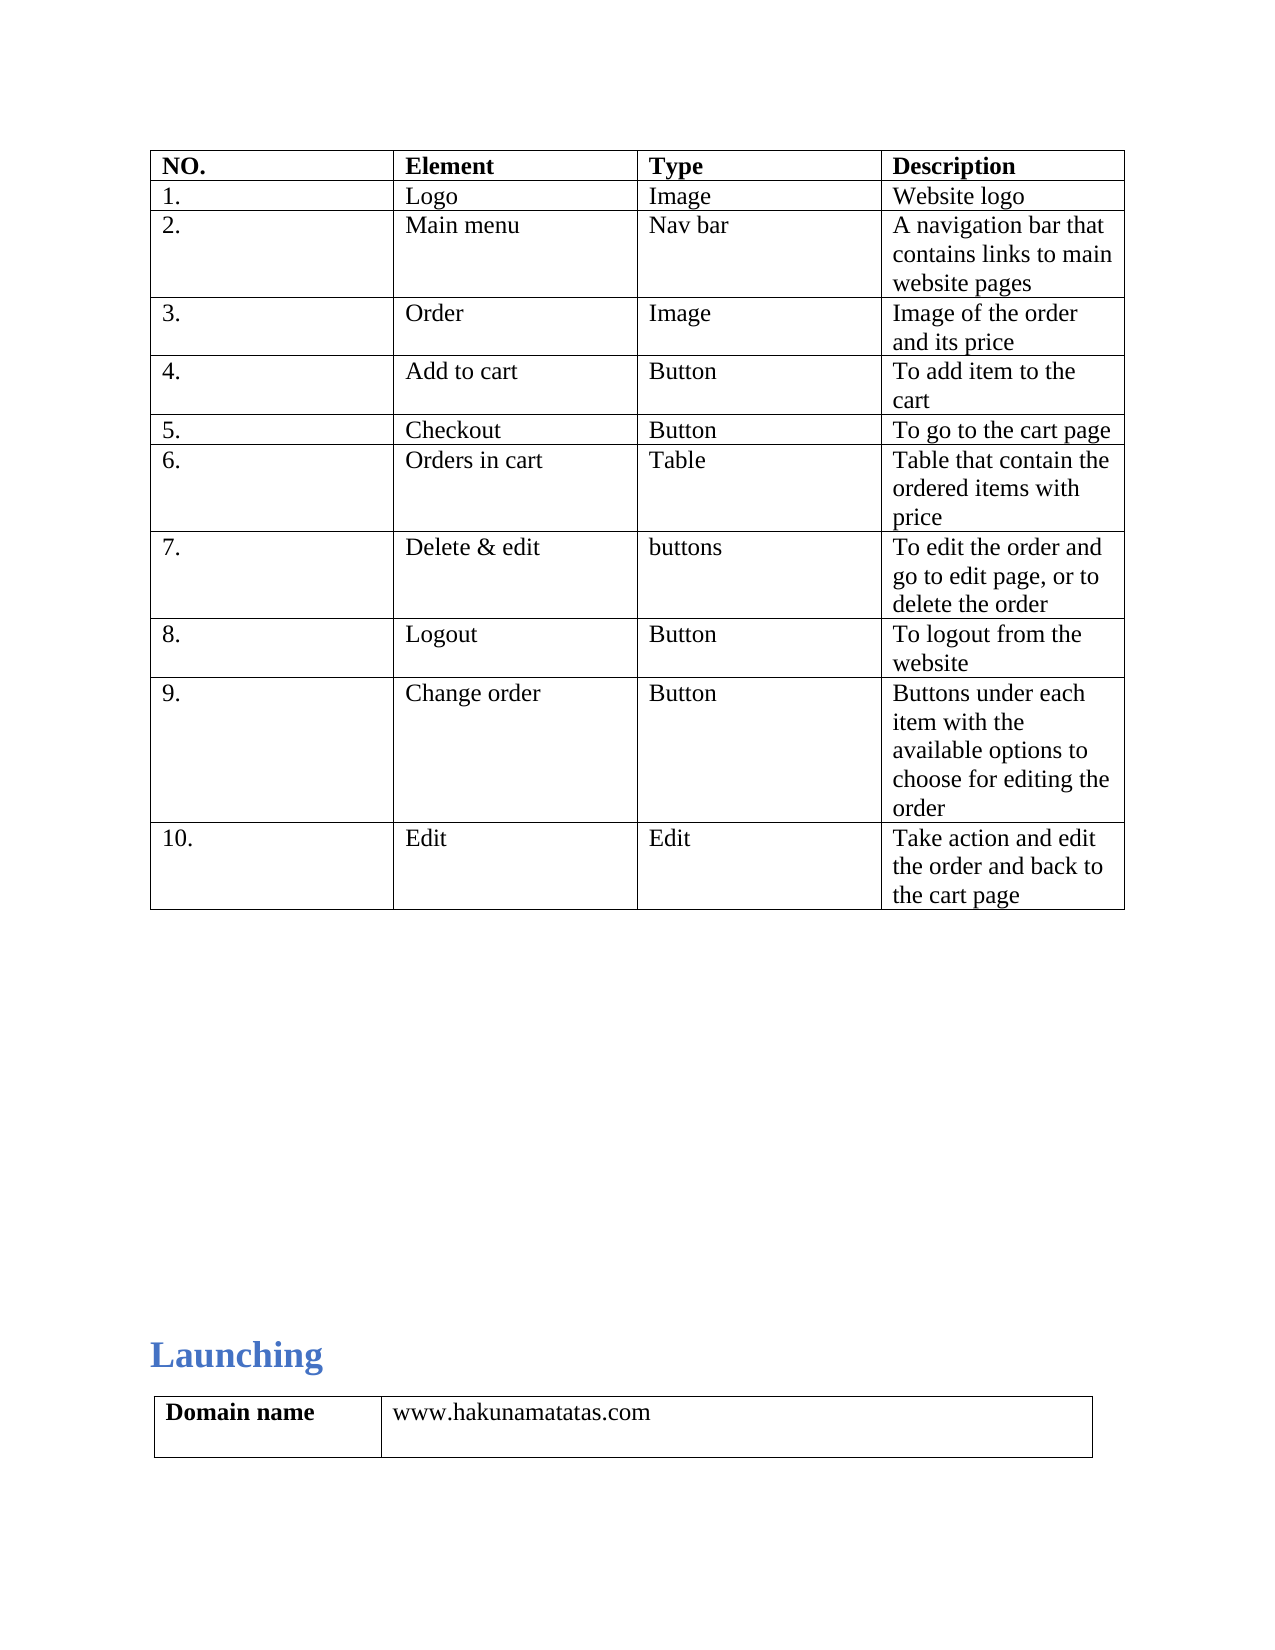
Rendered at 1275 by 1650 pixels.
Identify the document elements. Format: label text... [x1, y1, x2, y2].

table_cell buttons [638, 532, 881, 618]
table_cell Table that contain the ordered items with price [882, 445, 1124, 531]
table_cell Logo [394, 181, 637, 209]
table_cell 4. [151, 356, 393, 414]
table_cell Orders in cart [394, 445, 637, 531]
table_cell Image [638, 181, 881, 209]
table_cell Checkout [394, 415, 637, 444]
table_cell Edit [394, 823, 637, 909]
table_cell Image [638, 298, 881, 355]
table_cell Button [638, 415, 881, 444]
table_cell 3. [151, 298, 393, 355]
table_cell 7. [151, 532, 393, 618]
table_cell 10. [151, 823, 393, 909]
table_cell Button [638, 619, 881, 677]
table_cell 6. [151, 445, 393, 531]
table_cell Take action and edit the order and back to the cart page [882, 823, 1124, 909]
table_cell 9. [151, 678, 393, 822]
table_cell Order [394, 298, 637, 355]
table_cell Website logo [882, 181, 1124, 209]
table_cell 8. [151, 619, 393, 677]
table_cell Table [638, 445, 881, 531]
table_header Description [882, 151, 1124, 180]
table_cell Nav bar [638, 211, 881, 297]
table_header NO. [151, 151, 393, 180]
table_cell To logout from the website [882, 619, 1124, 677]
table_header Element [394, 151, 637, 180]
table_header Domain name [155, 1397, 381, 1457]
table_cell Delete & edit [394, 532, 637, 618]
table_cell Change order [394, 678, 637, 822]
table_cell To add item to the cart [882, 356, 1124, 414]
table_cell Edit [638, 823, 881, 909]
table_cell Add to cart [394, 356, 637, 414]
table_cell Button [638, 356, 881, 414]
table_cell Image of the order and its price [882, 298, 1124, 355]
table_cell To go to the cart page [882, 415, 1124, 444]
table_cell Button [638, 678, 881, 822]
table_header Type [638, 151, 881, 180]
table_cell A navigation bar that contains links to main website pages [882, 211, 1124, 297]
table_cell Main menu [394, 211, 637, 297]
table_cell Logout [394, 619, 637, 677]
table_cell 5. [151, 415, 393, 444]
table_cell Buttons under each item with the available options to choose for editing the order [882, 678, 1124, 822]
text Launching [150, 1332, 1125, 1376]
table_header www.hakunamatatas.com [382, 1397, 1092, 1457]
table_cell 1. [151, 181, 393, 209]
table_cell 2. [151, 211, 393, 297]
table_cell To edit the order and go to edit page, or to delete the order [882, 532, 1124, 618]
